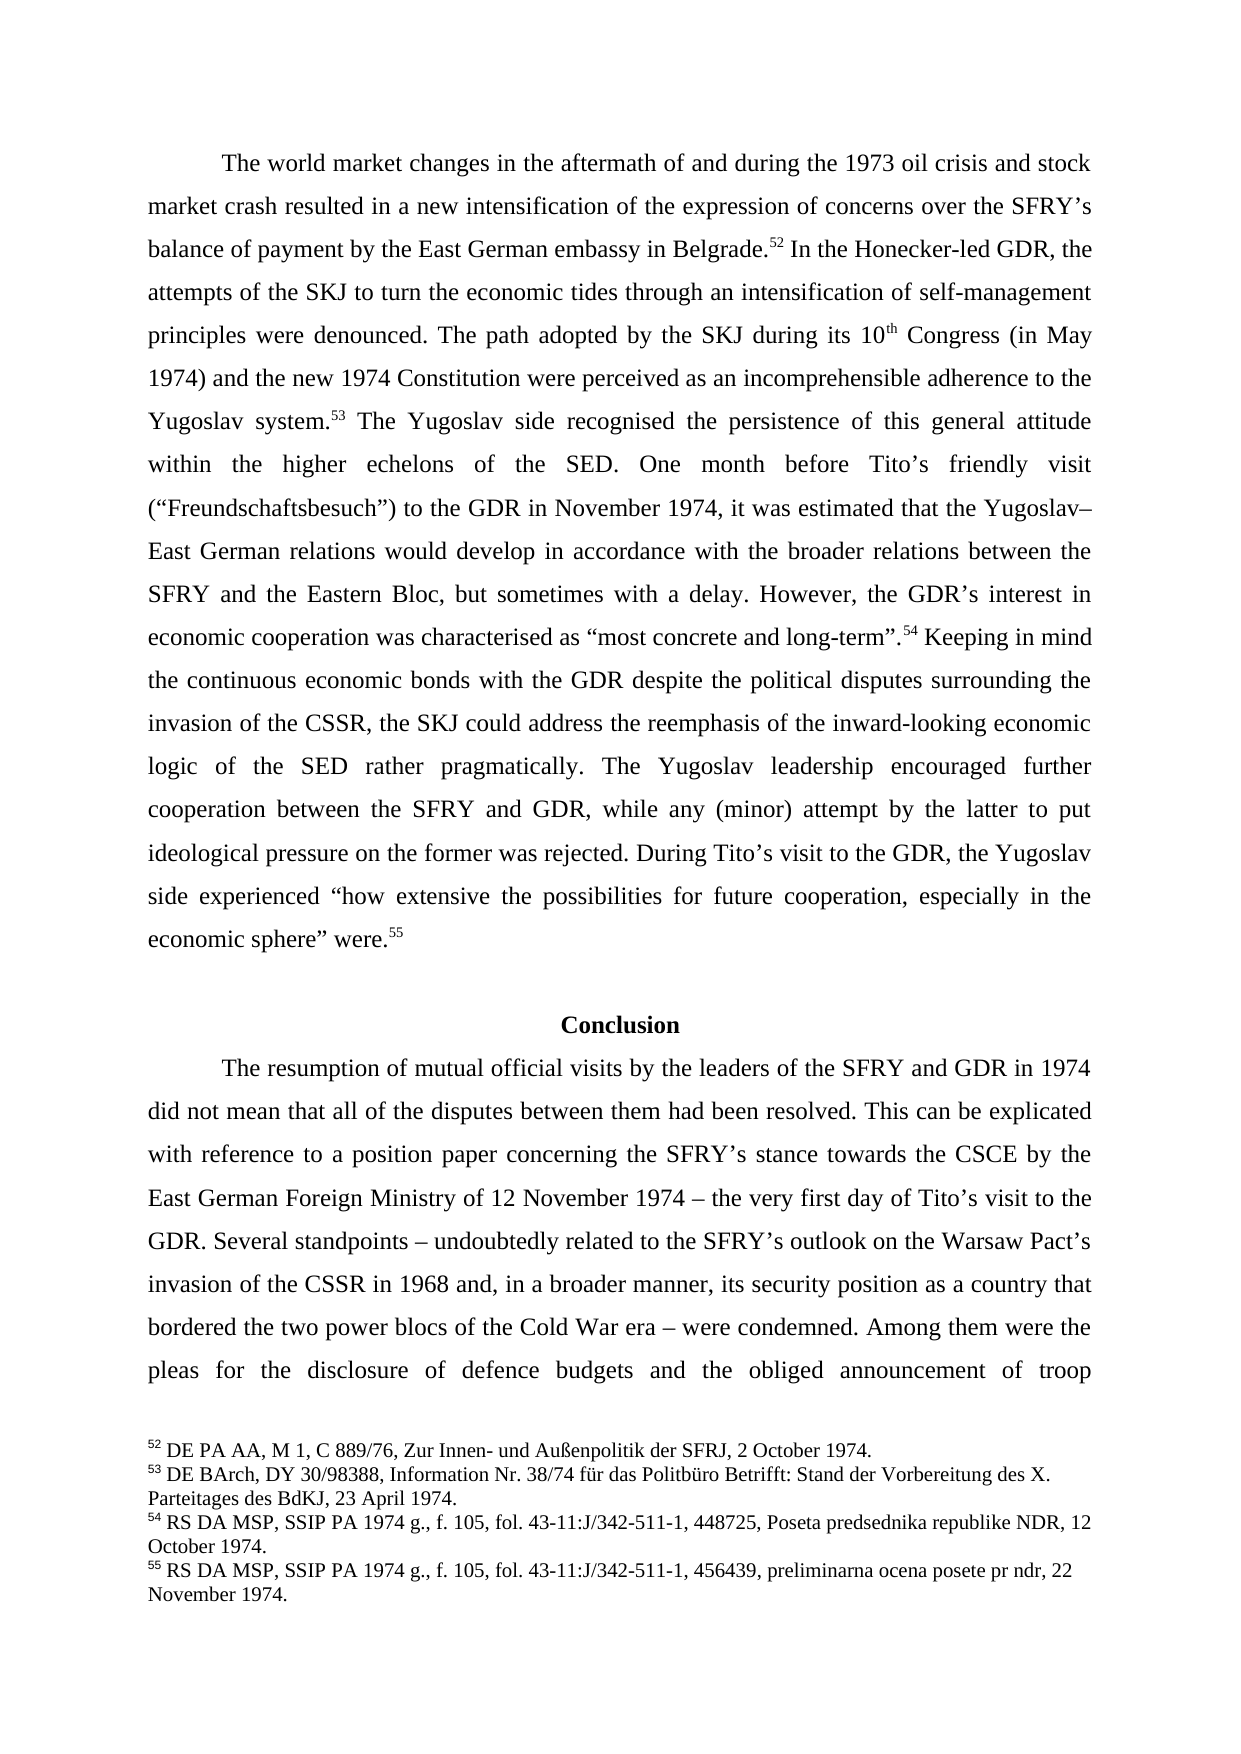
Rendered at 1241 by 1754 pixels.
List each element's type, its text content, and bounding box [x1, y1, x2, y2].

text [148, 1053, 1093, 1384]
text The world market changes in the aftermath of and during the 1973 oil crisis and stock market crash resulted in a new intensification of the expression of concerns over the SFRY’s balance of payment by the East German embassy in Belgrade. In the Honecker-led GDR, the attempts of the SKJ to turn the economic tides through an intensification of self-management principles were denounced. The path adopted by the SKJ during its 10th Congress (in May 1974) and the new 1974 Constitution were perceived as an incomprehensible adherence to the Yugoslav system. The Yugoslav side recognised the persistence of this general attitude within the higher echelons of the SED. One month before Tito’s friendly visit (“Freundschaftsbesuch”) to the GDR in November 1974, it was estimated that the Yugoslav–East German relations would develop in accordance with the broader relations between the SFRY and the Eastern Bloc, but sometimes with a delay. However, the GDR’s interest in economic cooperation was characterised as “most concrete and long-term”. Keeping in mind the continuous economic bonds with the GDR despite the political disputes surrounding the invasion of the CSSR, the SKJ could address the reemphasis of the inward-looking economic logic of the SED rather pragmatically. The Yugoslav leadership encouraged further cooperation between the SFRY and GDR, while any (minor) attempt by the latter to put ideological pressure on the former was rejected. During Tito’s visit to the GDR, the Yugoslav side experienced “how extensive the possibilities for future cooperation, especially in the economic sphere” were. [148, 148, 1093, 953]
text Conclusion [148, 1010, 1093, 1039]
